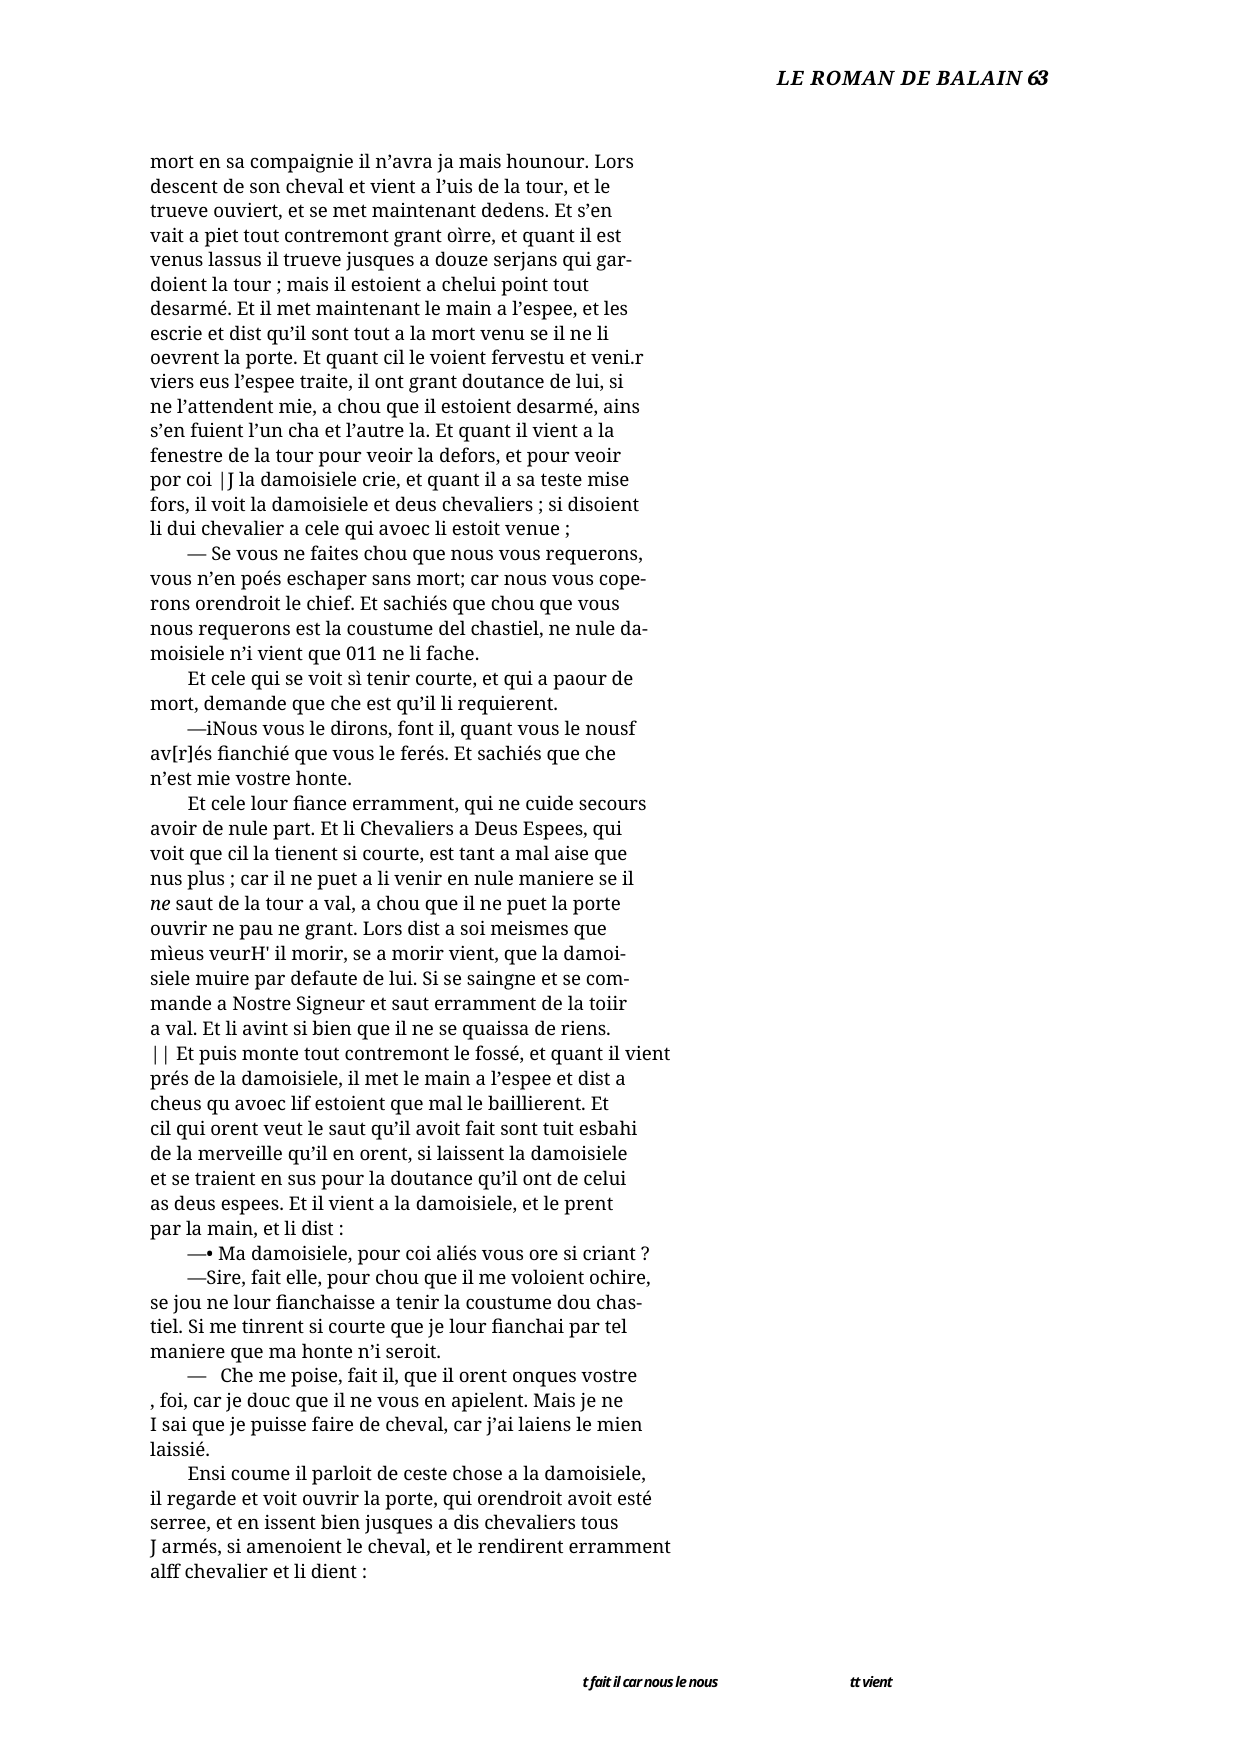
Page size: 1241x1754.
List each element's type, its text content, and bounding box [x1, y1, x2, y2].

text Et cele lour fiance erramment, qui ne cuide secours avoir de nule part. Et li Chevaliers a Deus Espees, qui voit que cil la tienent si courte, est tant a mal aise que nus plus ; car il ne puet a li venir en nule maniere se il ne saut de la tour a val, a chou que il ne puet la porte ouvrir ne pau ne grant. Lors dist a soi meismes que mìeus veurH' il morir, se a morir vient, que la damoi- siele muire par defaute de lui. Si se saingne et se com- mande a Nostre Signeur et saut erramment de la toiir a val. Et li avint si bien que il ne se quaissa de riens. || Et puis monte tout contremont le fossé, et quant il vient prés de la damoisiele, il met le main a l’espee et dist a cheus qu avoec lif estoient que mal le baillierent. Et cil qui orent veut le saut qu’il avoit fait sont tuit esbahi de la merveille qu’il en orent, si laissent la damoisiele et se traient en sus pour la doutance qu’il ont de celui as deus espees. Et il vient a la damoisiele, et le prent par la main, et li dist : [150, 791, 1108, 1241]
list Che me poise, fait il, que il orent onques vostre , foi, car je douc que il ne vous en apielent. Mais je ne I sai que je puisse faire de cheval, car j’ai laiens le mien [150, 1363, 1108, 1436]
text Et cele qui se voit sì tenir courte, et qui a paour de mort, demande que che est qu’il li requierent. [150, 666, 1108, 716]
text — Se vous ne faites chou que nous vous requerons, vous n’en poés eschaper sans mort; car nous vous cope- rons orendroit le chief. Et sachiés que chou que vous nous requerons est la coustume del chastiel, ne nule da- moisiele n’i vient que 011 ne li fache. [150, 541, 1108, 666]
text laissié. [150, 1436, 1108, 1461]
text —iNous vous le dirons, font il, quant vous le nousf av[r]és fianchié que vous le ferés. Et sachiés que che n’est mie vostre honte. [150, 716, 1108, 791]
text —Sire, fait elle, pour chou que il me voloient ochire, se jou ne lour fianchaisse a tenir la coustume dou chas- tiel. Si me tinrent si courte que je lour fianchai par tel maniere que ma honte n’i seroit. [150, 1265, 1108, 1363]
text Ensi coume il parloit de ceste chose a la damoisiele, il regarde et voit ouvrir la porte, qui orendroit avoit esté serree, et en issent bien jusques a dis chevaliers tous J armés, si amenoient le cheval, et le rendirent erramment alff chevalier et li dient : [150, 1461, 1108, 1583]
text mort en sa compaignie il n’avra ja mais hounour. Lors descent de son cheval et vient a l’uis de la tour, et le trueve ouviert, et se met maintenant dedens. Et s’en vait a piet tout contremont grant oìrre, et quant il est venus lassus il trueve jusques a douze serjans qui gar- doient la tour ; mais il estoient a chelui point tout desarmé. Et il met maintenant le main a l’espee, et les escrie et dist qu’il sont tout a la mort venu se il ne li oevrent la porte. Et quant cil le voient fervestu et veni.r viers eus l’espee traite, il ont grant doutance de lui, si ne l’attendent mie, a chou que il estoient desarmé, ains s’en fuient l’un cha et l’autre la. Et quant il vient a la fenestre de la tour pour veoir la defors, et pour veoir por coi |J la damoisiele crie, et quant il a sa teste mise fors, il voit la damoisiele et deus chevaliers ; si disoient li dui chevalier a cele qui avoec li estoit venue ; [150, 149, 1108, 541]
text —• Ma damoisiele, pour coi aliés vous ore si criant ? [150, 1241, 1108, 1265]
